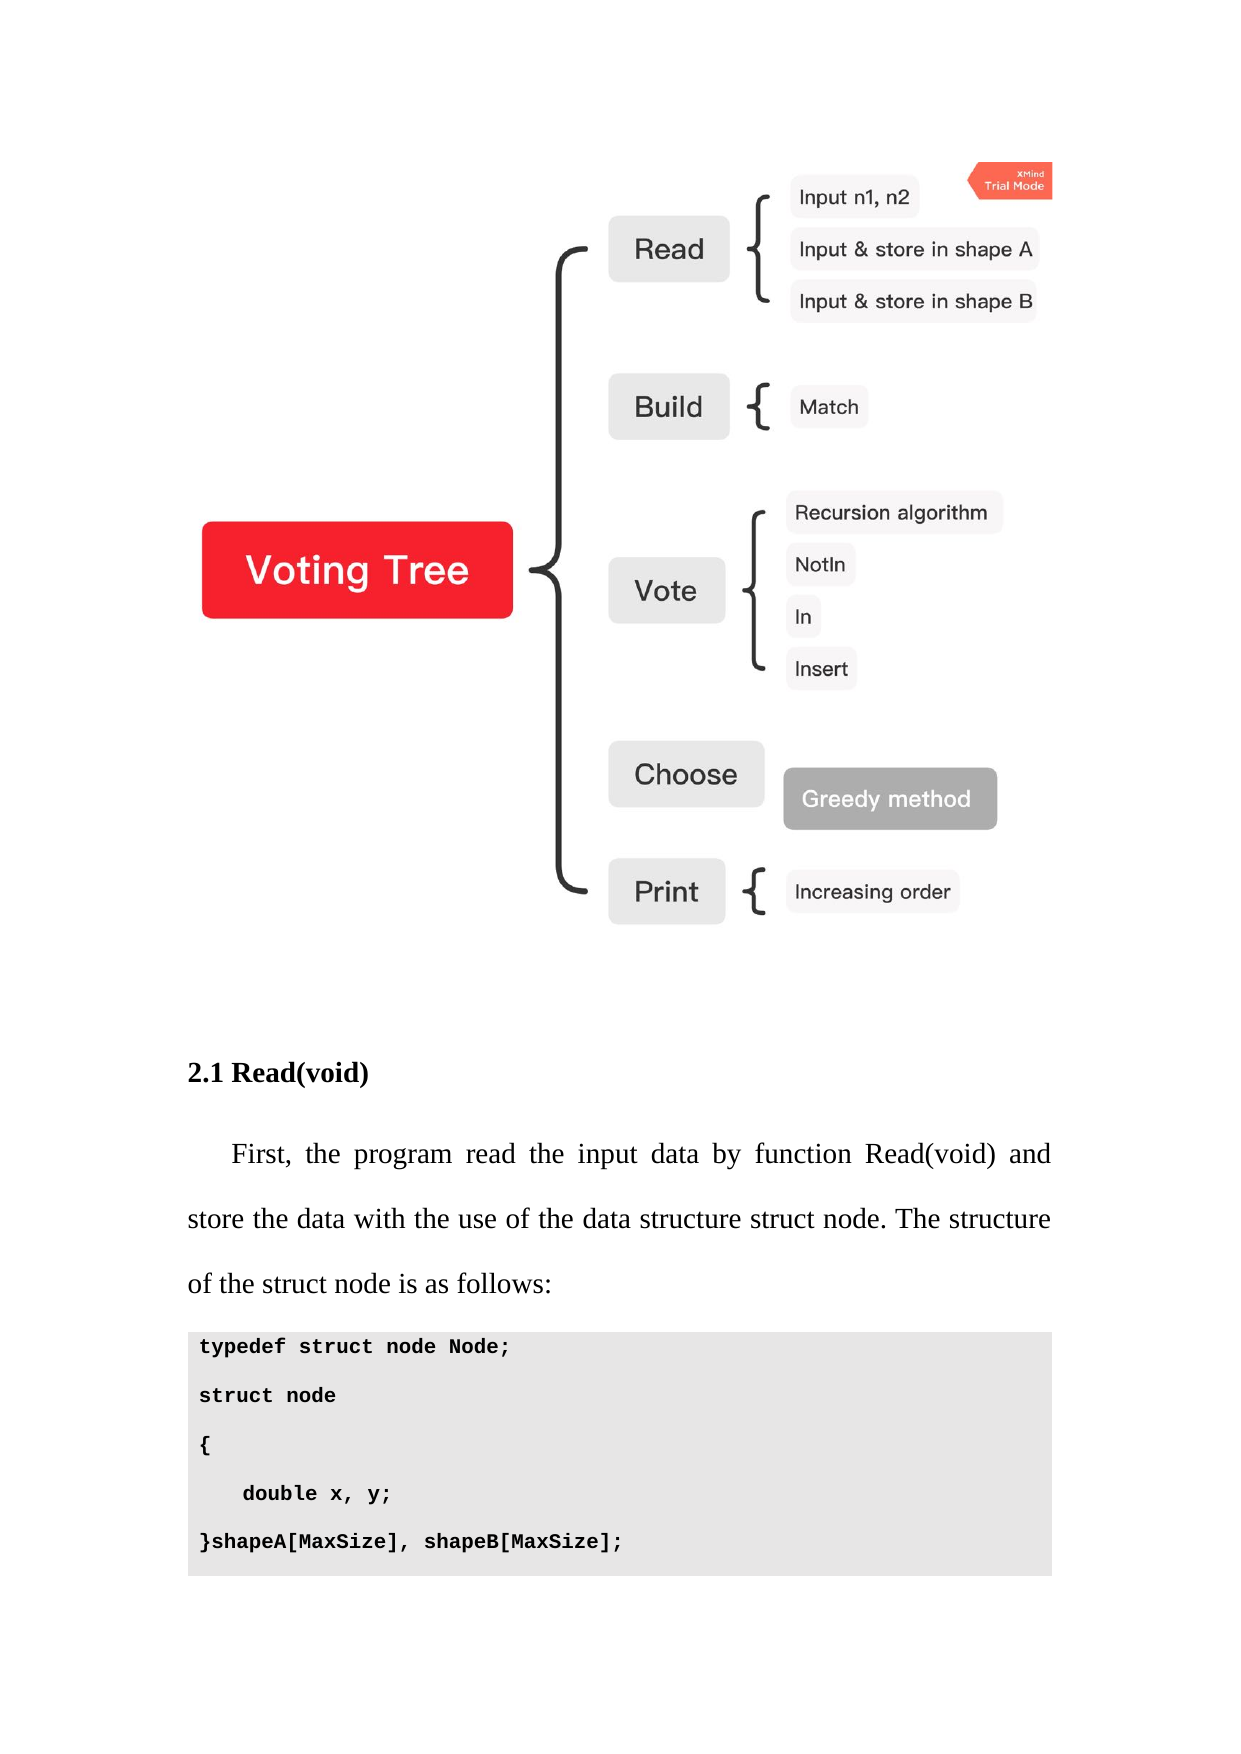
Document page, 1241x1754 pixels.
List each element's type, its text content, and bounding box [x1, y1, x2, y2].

picture [187, 162, 1053, 939]
text 2.1 Read(void) [187, 1039, 1053, 1104]
text First, the program read the input data by function Read(void) and store the data with the use of the data structure struct node. The structure of the struct node is as follows: [187, 1121, 1053, 1316]
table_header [188, 1332, 1052, 1576]
